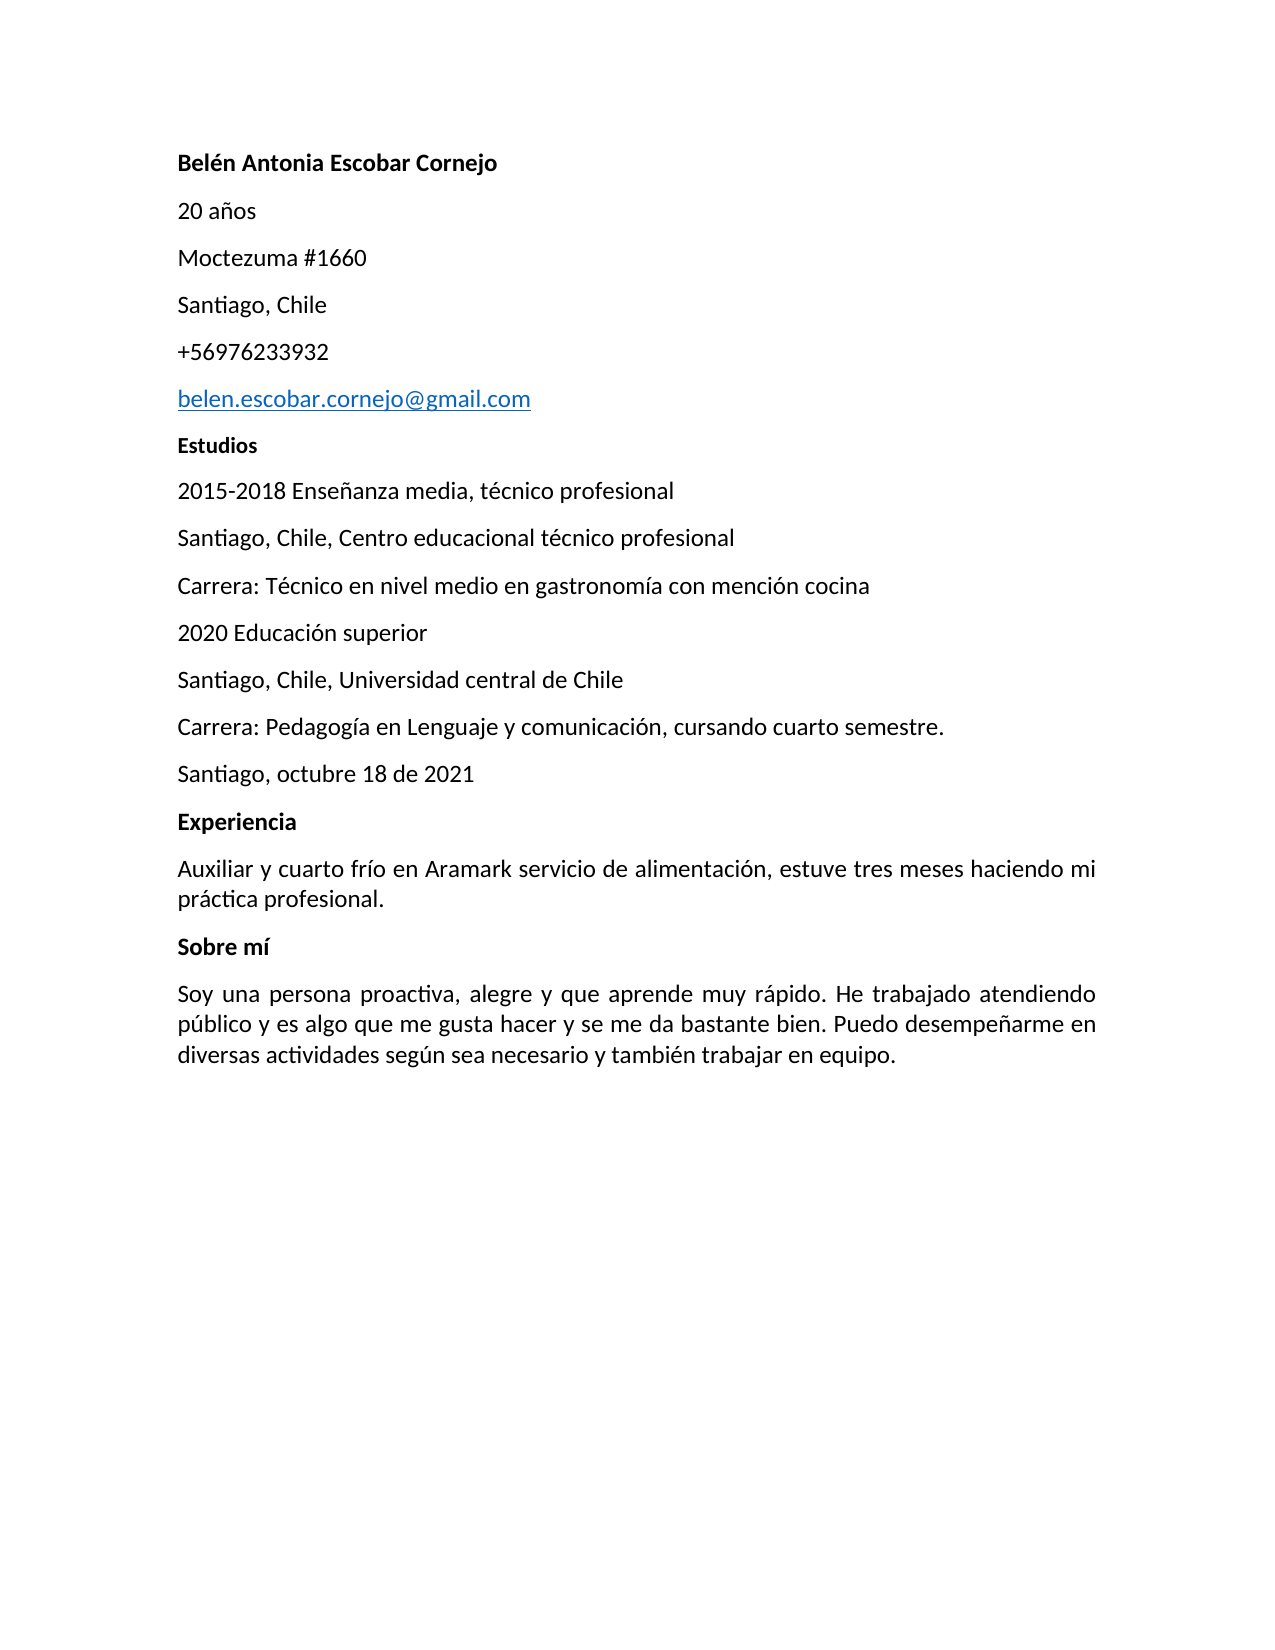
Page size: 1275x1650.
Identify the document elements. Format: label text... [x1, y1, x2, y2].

text Carrera: Pedagogía en Lenguaje y comunicación, cursando cuarto semestre. [177, 711, 1098, 742]
text belen.escobar.cornejo@gmail.com [177, 383, 1098, 414]
text Santiago, octubre 18 de 2021 [177, 758, 1098, 789]
text 2020 Educación superior [177, 617, 1098, 647]
text 2015-2018 Enseñanza media, técnico profesional [177, 475, 1098, 506]
text Carrera: Técnico en nivel medio en gastronomía con mención cocina [177, 570, 1098, 600]
text Santiago, Chile [177, 289, 1098, 320]
text +56976233932 [177, 336, 1098, 367]
text Estudios [177, 431, 1098, 459]
text Experiencia [177, 806, 1098, 836]
text Sobre mí [177, 931, 1098, 961]
text Santiago, Chile, Centro educacional técnico profesional [177, 523, 1098, 553]
text Auxiliar y cuarto frío en Aramark servicio de alimentación, estuve tres meses haciendo mi práctica profesional. [177, 853, 1098, 914]
text Soy una persona proactiva, alegre y que aprende muy rápido. He trabajado atendiendo público y es algo que me gusta hacer y se me da bastante bien. Puedo desempeñarme en diversas actividades según sea necesario y también trabajar en equipo. [177, 978, 1098, 1069]
text Santiago, Chile, Universidad central de Chile [177, 664, 1098, 695]
text Belén Antonia Escobar Cornejo [177, 148, 1098, 178]
text 20 años [177, 195, 1098, 225]
text Moctezuma #1660 [177, 242, 1098, 272]
